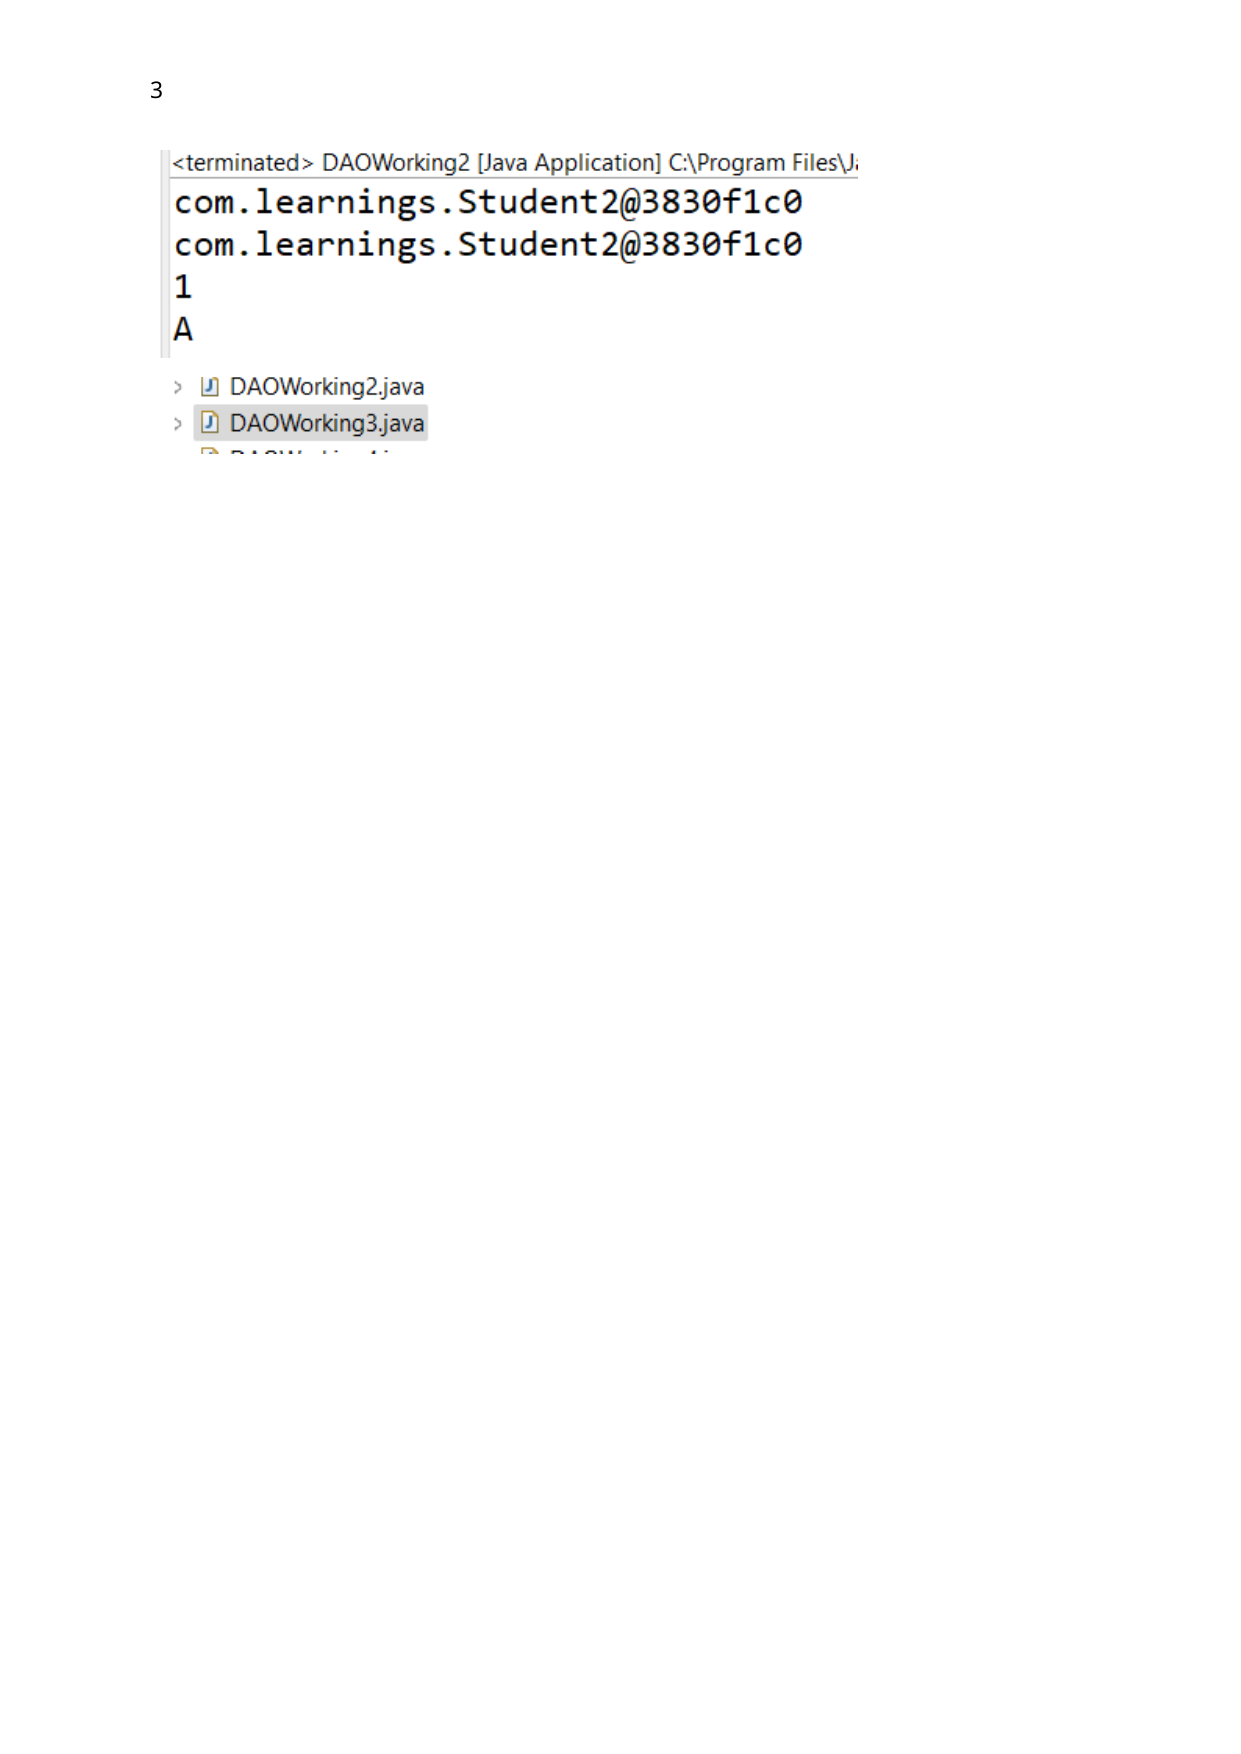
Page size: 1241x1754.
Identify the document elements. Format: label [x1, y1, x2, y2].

picture [150, 150, 858, 358]
picture [150, 377, 519, 454]
